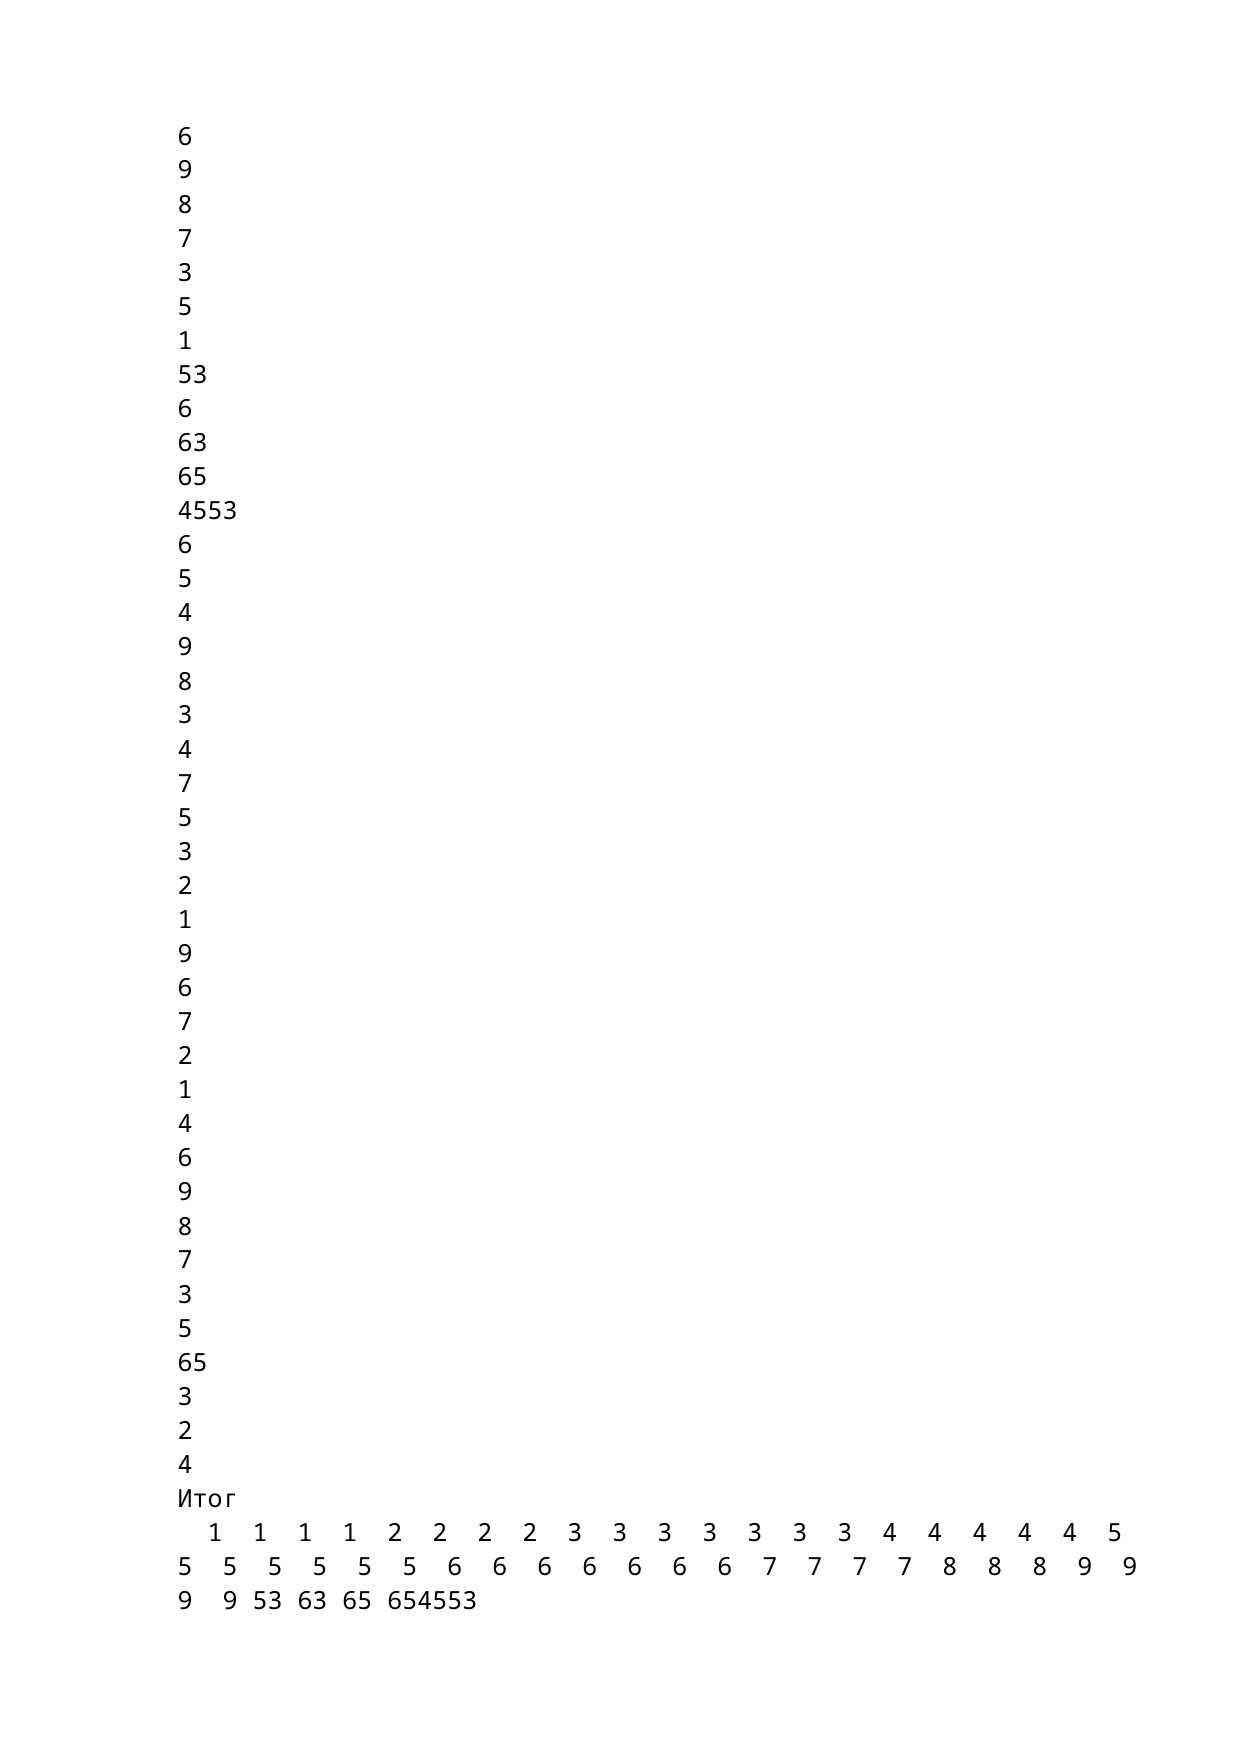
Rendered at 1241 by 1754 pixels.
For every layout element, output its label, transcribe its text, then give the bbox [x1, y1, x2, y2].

text 7 [177, 765, 1152, 799]
text 6 [177, 527, 1152, 561]
text 63 [177, 425, 1152, 459]
text 6 [177, 1140, 1152, 1174]
text 65 [177, 1344, 1152, 1378]
text 1 [177, 322, 1152, 357]
text 1 [177, 1072, 1152, 1106]
text 53 [177, 357, 1152, 391]
text 6 [177, 391, 1152, 425]
text 4553 [177, 493, 1152, 527]
text 5 [177, 799, 1152, 833]
text 3 [177, 254, 1152, 288]
text 3 [177, 833, 1152, 867]
text 9 [177, 152, 1152, 186]
text 5 [177, 288, 1152, 322]
text 4 [177, 731, 1152, 765]
text 6 [177, 118, 1152, 152]
text 4 [177, 595, 1152, 629]
text 2 [177, 1412, 1152, 1447]
text 8 [177, 186, 1152, 220]
text 8 [177, 663, 1152, 697]
text 3 [177, 1276, 1152, 1310]
text 1 1 1 1 2 2 2 2 3 3 3 3 3 3 3 4 4 4 4 4 5 5 5 5 5 5 5 6 6 6 6 6 6 6 7 7 7 7 8 8 8 9 9 9 9 53 63 65 654553 [177, 1515, 1152, 1617]
text 2 [177, 1038, 1152, 1072]
text 5 [177, 1310, 1152, 1344]
text Итог [177, 1481, 1152, 1515]
text 3 [177, 1378, 1152, 1412]
text 6 [177, 970, 1152, 1004]
text 9 [177, 936, 1152, 970]
text 65 [177, 459, 1152, 493]
text 7 [177, 1004, 1152, 1038]
text 9 [177, 1174, 1152, 1208]
text 1 [177, 902, 1152, 936]
text 5 [177, 561, 1152, 595]
text 2 [177, 867, 1152, 902]
text 7 [177, 1242, 1152, 1276]
text 7 [177, 220, 1152, 254]
text 3 [177, 697, 1152, 731]
text 8 [177, 1208, 1152, 1242]
text 4 [177, 1447, 1152, 1481]
text 4 [177, 1106, 1152, 1140]
text 9 [177, 629, 1152, 663]
